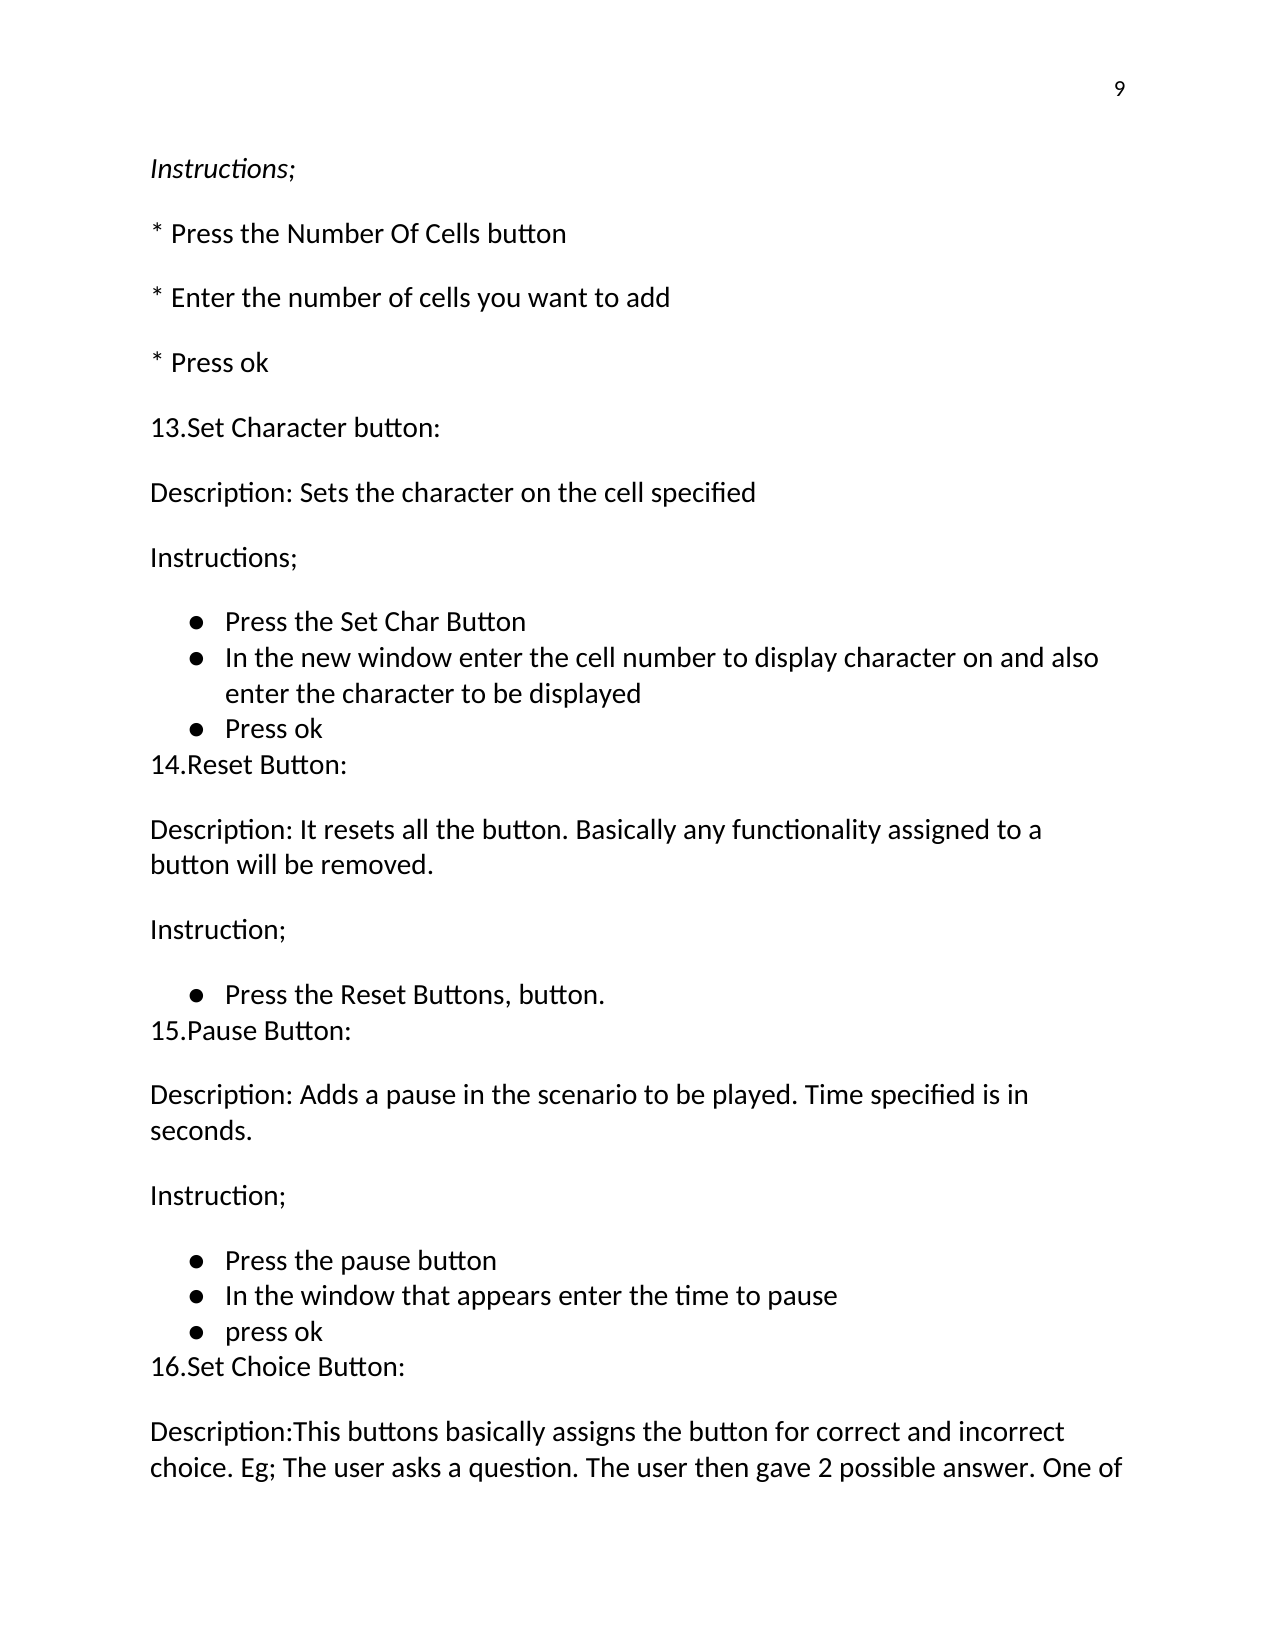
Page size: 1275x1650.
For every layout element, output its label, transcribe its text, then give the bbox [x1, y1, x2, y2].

list Press the pause button [187, 1242, 1125, 1277]
text Description: Sets the character on the cell specified [150, 474, 1125, 509]
list press ok [187, 1313, 1125, 1348]
text Instructions; [150, 539, 1125, 574]
list In the window that appears enter the time to pause [187, 1277, 1125, 1313]
list In the new window enter the cell number to display character on and also enter the character to be displayed [187, 639, 1125, 710]
list Press ok [187, 710, 1125, 746]
text Description: It resets all the button. Basically any functionality assigned to a button will be removed. [150, 811, 1125, 882]
text 14.Reset Button: [150, 746, 1125, 782]
text * Enter the number of cells you want to add [150, 279, 1125, 315]
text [150, 1413, 1125, 1484]
text Description: Adds a pause in the scenario to be played. Time specified is in seconds. [150, 1076, 1125, 1148]
list Press the Set Char Button [187, 603, 1125, 639]
text Instruction; [150, 911, 1125, 947]
text Instructions; [150, 150, 1125, 186]
list Press the Reset Buttons, button. [187, 976, 1125, 1012]
text * Press ok [150, 344, 1125, 380]
text 15.Pause Button: [150, 1012, 1125, 1047]
text * Press the Number Of Cells button [150, 215, 1125, 250]
text 16.Set Choice Button: [150, 1348, 1125, 1384]
text Instruction; [150, 1177, 1125, 1212]
text 13.Set Character button: [150, 409, 1125, 445]
